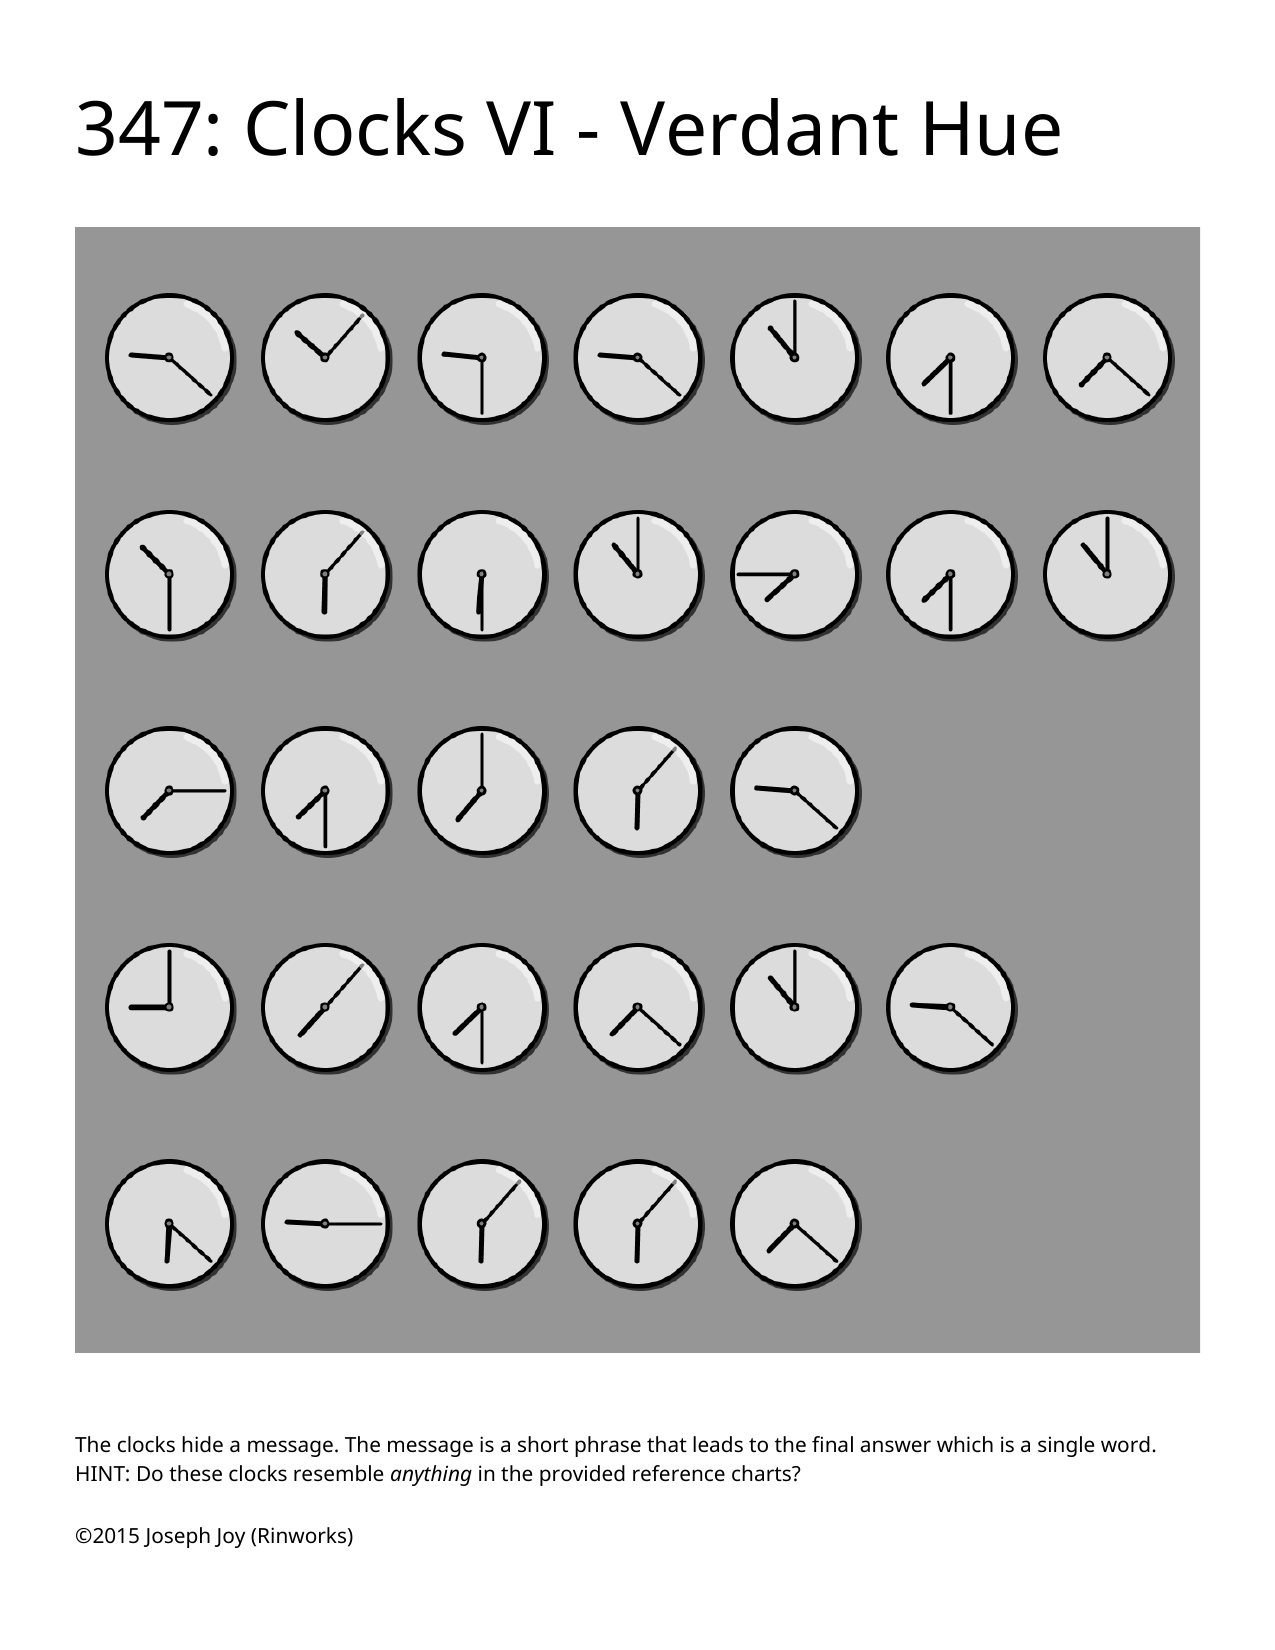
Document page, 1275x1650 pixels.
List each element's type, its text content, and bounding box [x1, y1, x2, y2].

title 347: Clocks VI - Verdant Hue [75, 75, 1200, 177]
picture [75, 227, 1200, 1353]
